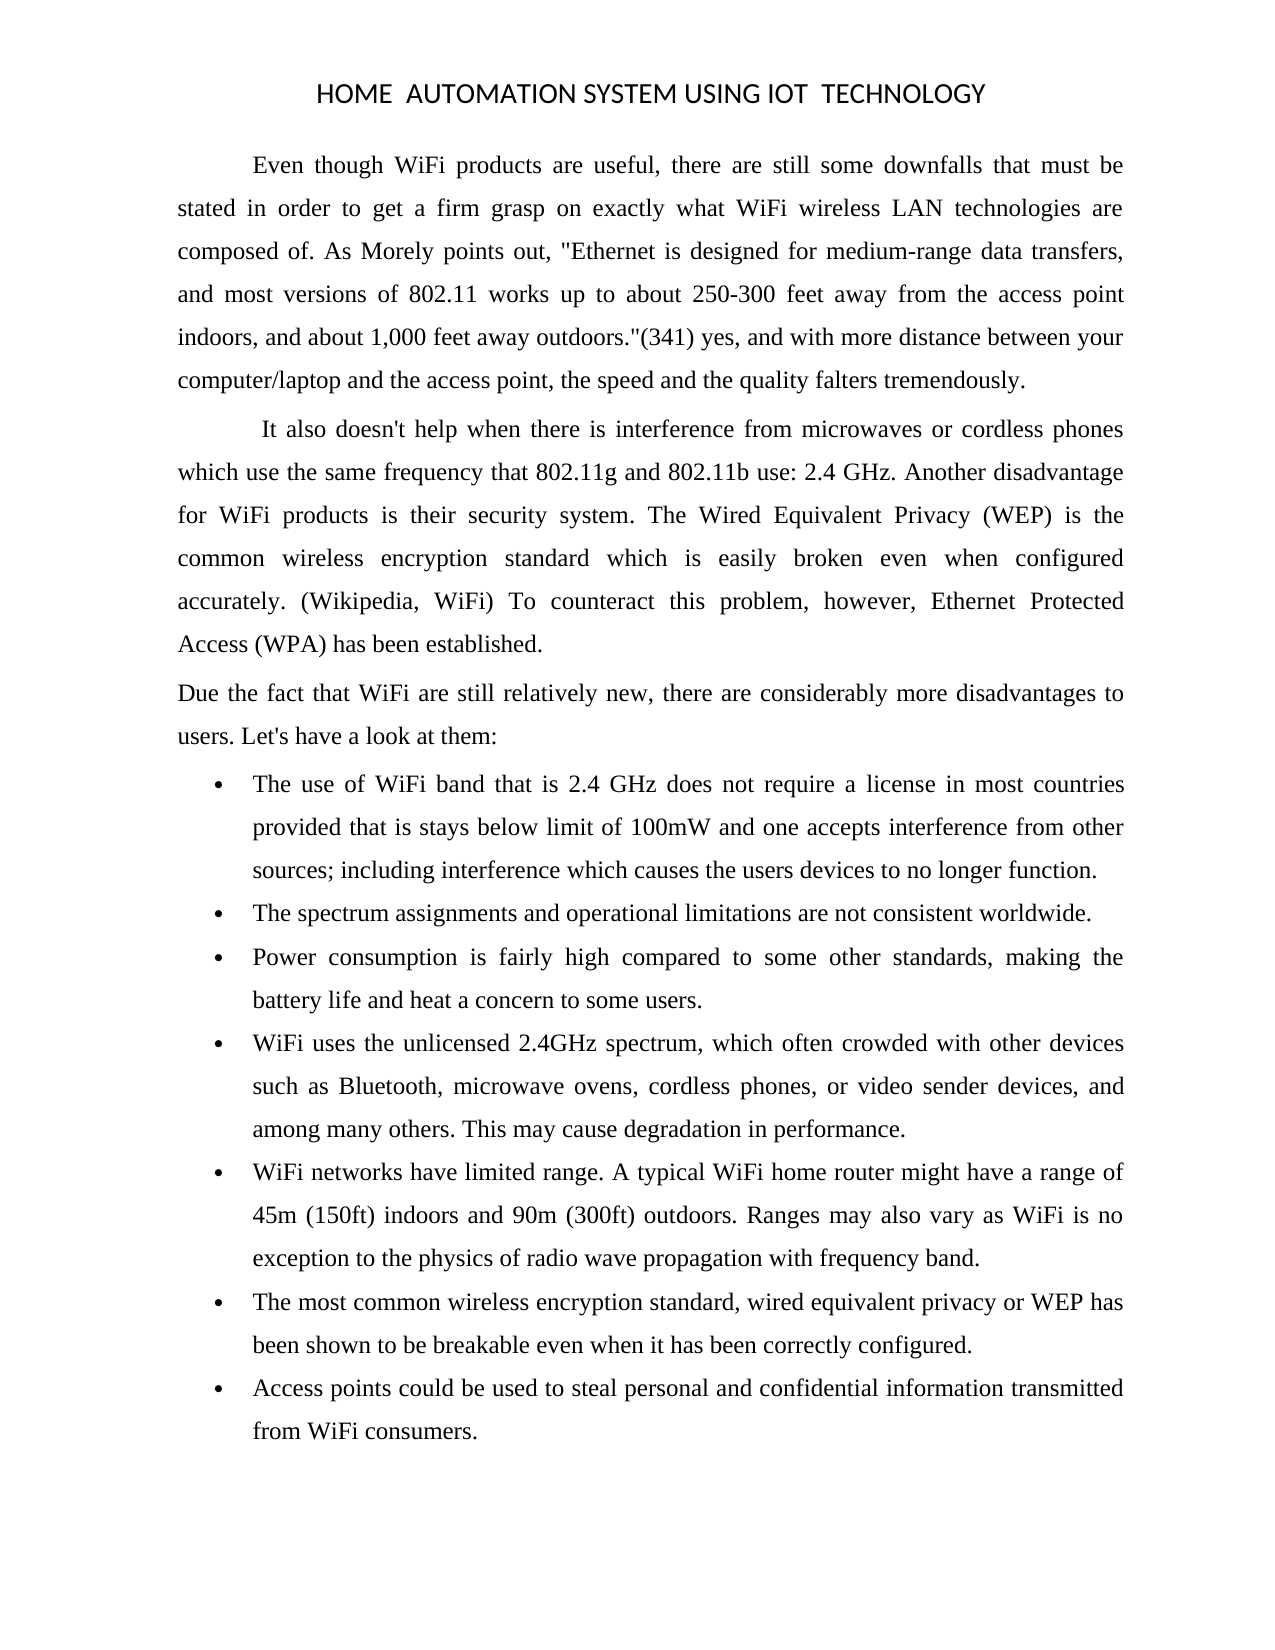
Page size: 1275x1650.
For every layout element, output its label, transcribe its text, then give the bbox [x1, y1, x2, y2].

list WiFi networks have limited range. A typical WiFi home router might have a range of 45m (150ft) indoors and 90m (300ft) outdoors. Ranges may also vary as WiFi is no exception to the physics of radio wave propagation with frequency band. [215, 1157, 1125, 1272]
list The use of WiFi band that is 2.4 GHz does not require a license in most countries provided that is stays below limit of 100mW and one accepts interference from other sources; including interference which causes the users devices to no longer function. [215, 769, 1125, 884]
list The most common wireless encryption standard, wired equivalent privacy or WEP has been shown to be breakable even when it has been correctly configured. [215, 1287, 1125, 1358]
list Access points could be used to steal personal and confidential information transmitted from WiFi consumers. [215, 1373, 1125, 1445]
text It also doesn't help when there is interference from microwaves or cordless phones which use the same frequency that 802.11g and 802.11b use: 2.4 GHz. Another disadvantage for WiFi products is their security system. The Wired Equivalent Privacy (WEP) is the common wireless encryption standard which is easily broken even when configured accurately. (Wikipedia, WiFi) To counteract this problem, however, Ethernet Protected Access (WPA) has been established. [177, 414, 1125, 658]
list The spectrum assignments and operational limitations are not consistent worldwide. [215, 898, 1125, 927]
list Power consumption is fairly high compared to some other standards, making the battery life and heat a concern to some users. [215, 942, 1125, 1013]
list WiFi uses the unlicensed 2.4GHz spectrum, which often crowded with other devices such as Bluetooth, microwave ovens, cordless phones, or video sender devices, and among many others. This may cause degradation in performance. [215, 1028, 1125, 1143]
text Due the fact that WiFi are still relatively new, there are considerably more disadvantages to users. Let's have a look at them: [177, 678, 1125, 749]
text Even though WiFi products are useful, there are still some downfalls that must be stated in order to get a firm grasp on exactly what WiFi wireless LAN technologies are composed of. As Morely points out, "Ethernet is designed for medium-range data transfers, and most versions of 802.11 works up to about 250-300 feet away from the access point indoors, and about 1,000 feet away outdoors."(341) yes, and with more distance between your computer/laptop and the access point, the speed and the quality falters tremendously. [177, 150, 1125, 394]
